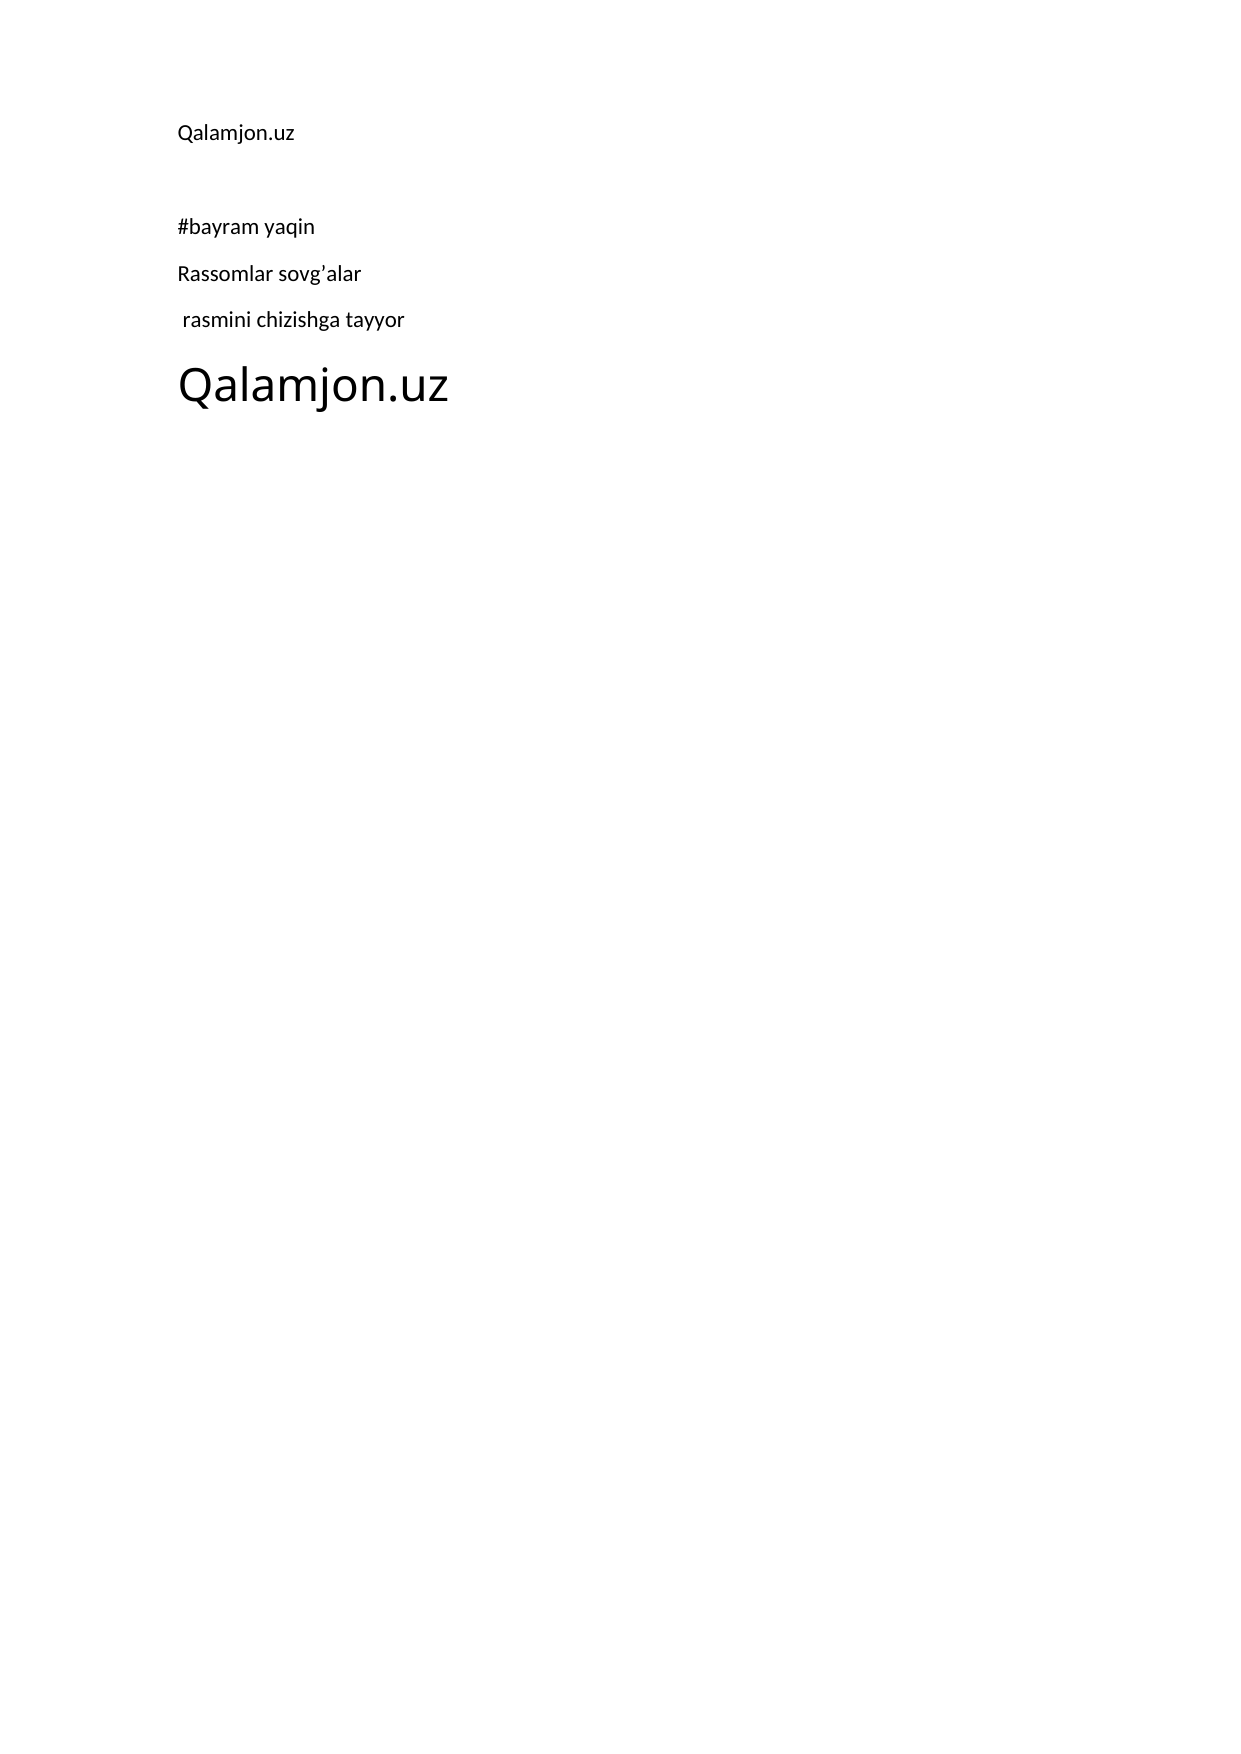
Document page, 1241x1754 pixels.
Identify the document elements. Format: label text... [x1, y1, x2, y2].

text Rassomlar sovg’alar [177, 259, 1152, 287]
text #bayram yaqin [177, 212, 1152, 240]
text Qalamjon.uz [177, 118, 1152, 146]
text rasmini chizishga tayyor [177, 306, 1152, 334]
text Qalamjon.uz [177, 352, 1152, 415]
